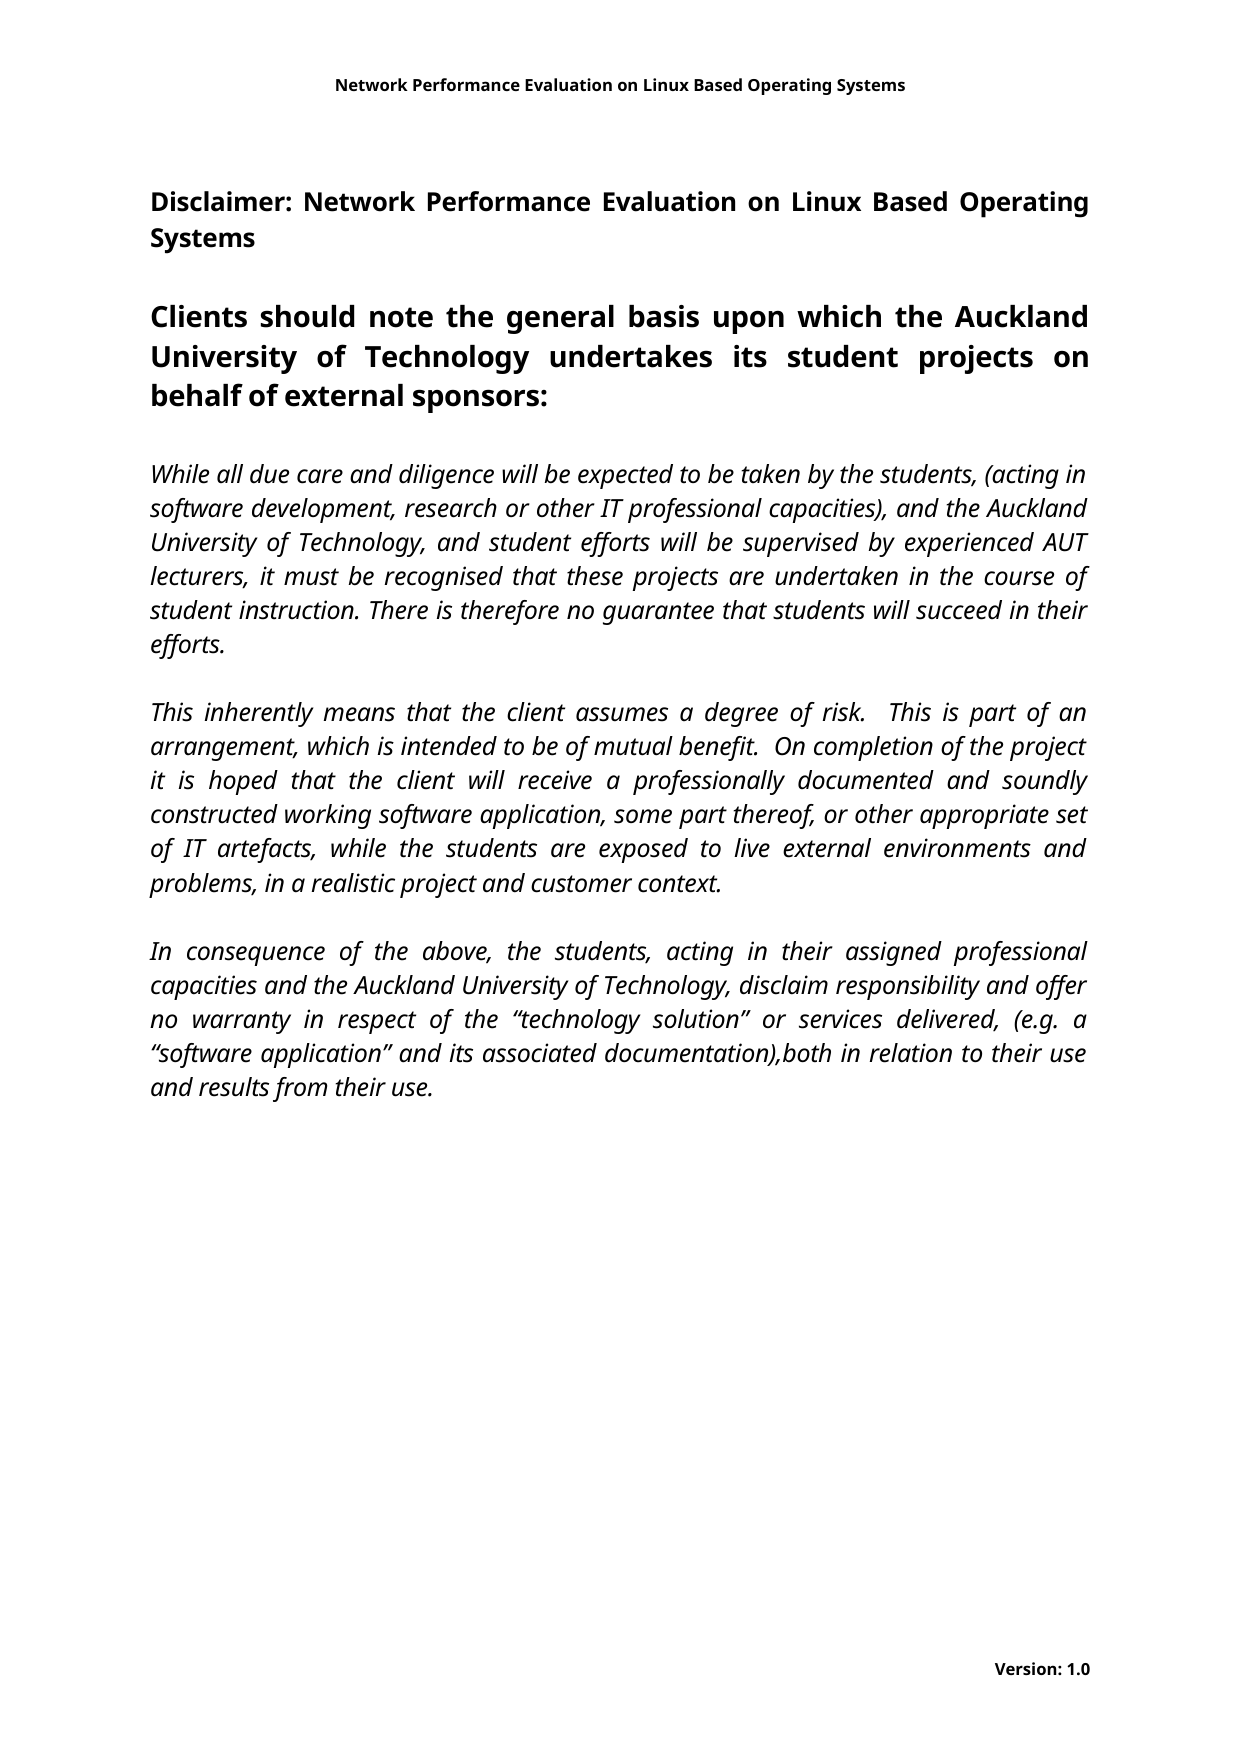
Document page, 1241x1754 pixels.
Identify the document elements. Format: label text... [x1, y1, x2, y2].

text Disclaimer: Network Performance Evaluation on Linux Based Operating Systems [150, 184, 1090, 255]
text In consequence of the above, the students, acting in their assigned professional capacities and the Auckland University of Technology, disclaim responsibility and offer no warranty in respect of the “technology solution” or services delivered, (e.g. a “software application” and its associated documentation),both in relation to their use and results from their use. [150, 933, 1090, 1104]
text This inherently means that the client assumes a degree of risk. This is part of an arrangement, which is intended to be of mutual benefit. On completion of the project it is hoped that the client will receive a professionally documented and soundly constructed working software application, some part thereof, or other appropriate set of IT artefacts, while the students are exposed to live external environments and problems, in a realistic project and customer context. [150, 695, 1090, 899]
text While all due care and diligence will be expected to be taken by the students, (acting in software development, research or other IT professional capacities), and the Auckland University of Technology, and student efforts will be supervised by experienced AUT lecturers, it must be recognised that these projects are undertaken in the course of student instruction. There is therefore no guarantee that students will succeed in their efforts. [150, 456, 1090, 661]
text Clients should note the general basis upon which the of Technology undertakes its student projects on behalf of external sponsors: [150, 296, 1090, 415]
